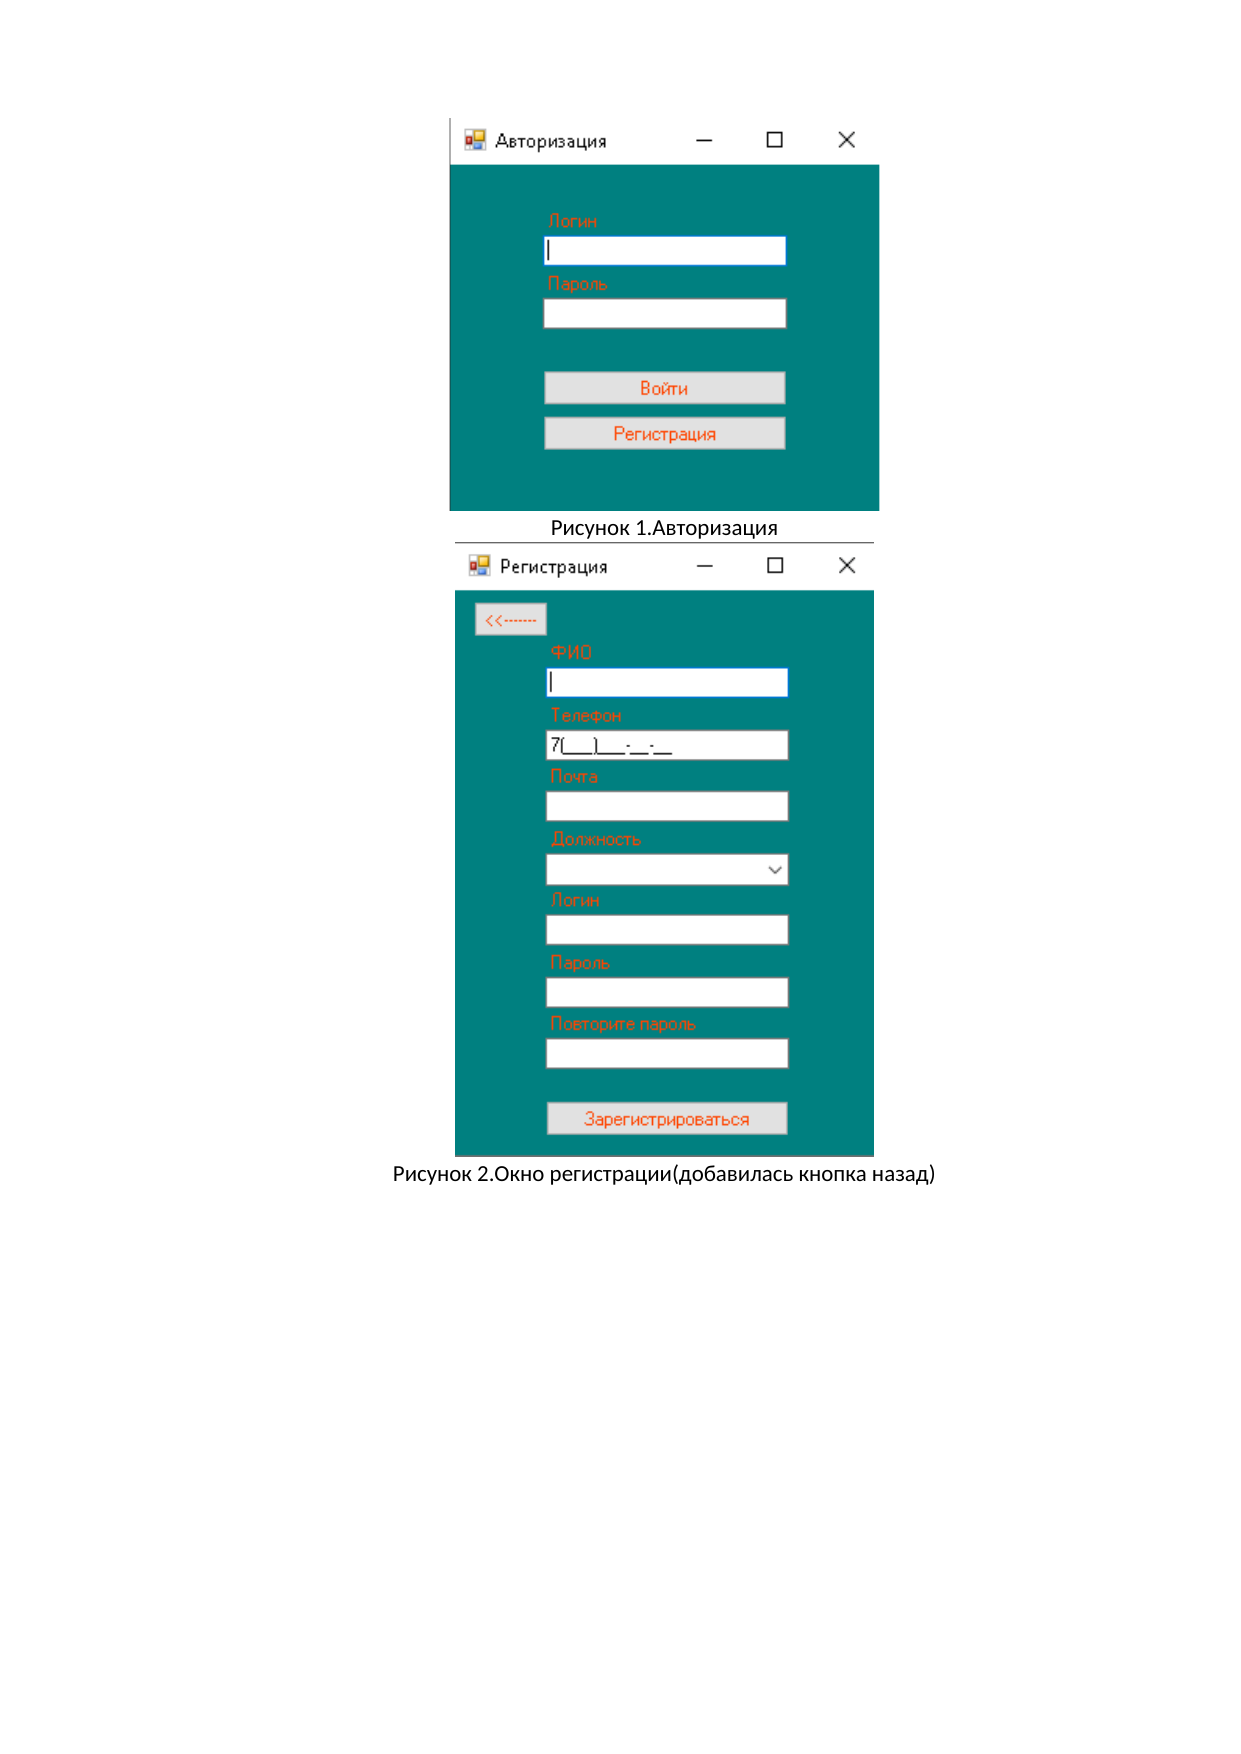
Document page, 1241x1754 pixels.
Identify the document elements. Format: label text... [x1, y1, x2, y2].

picture [449, 118, 880, 511]
picture [455, 542, 874, 1157]
